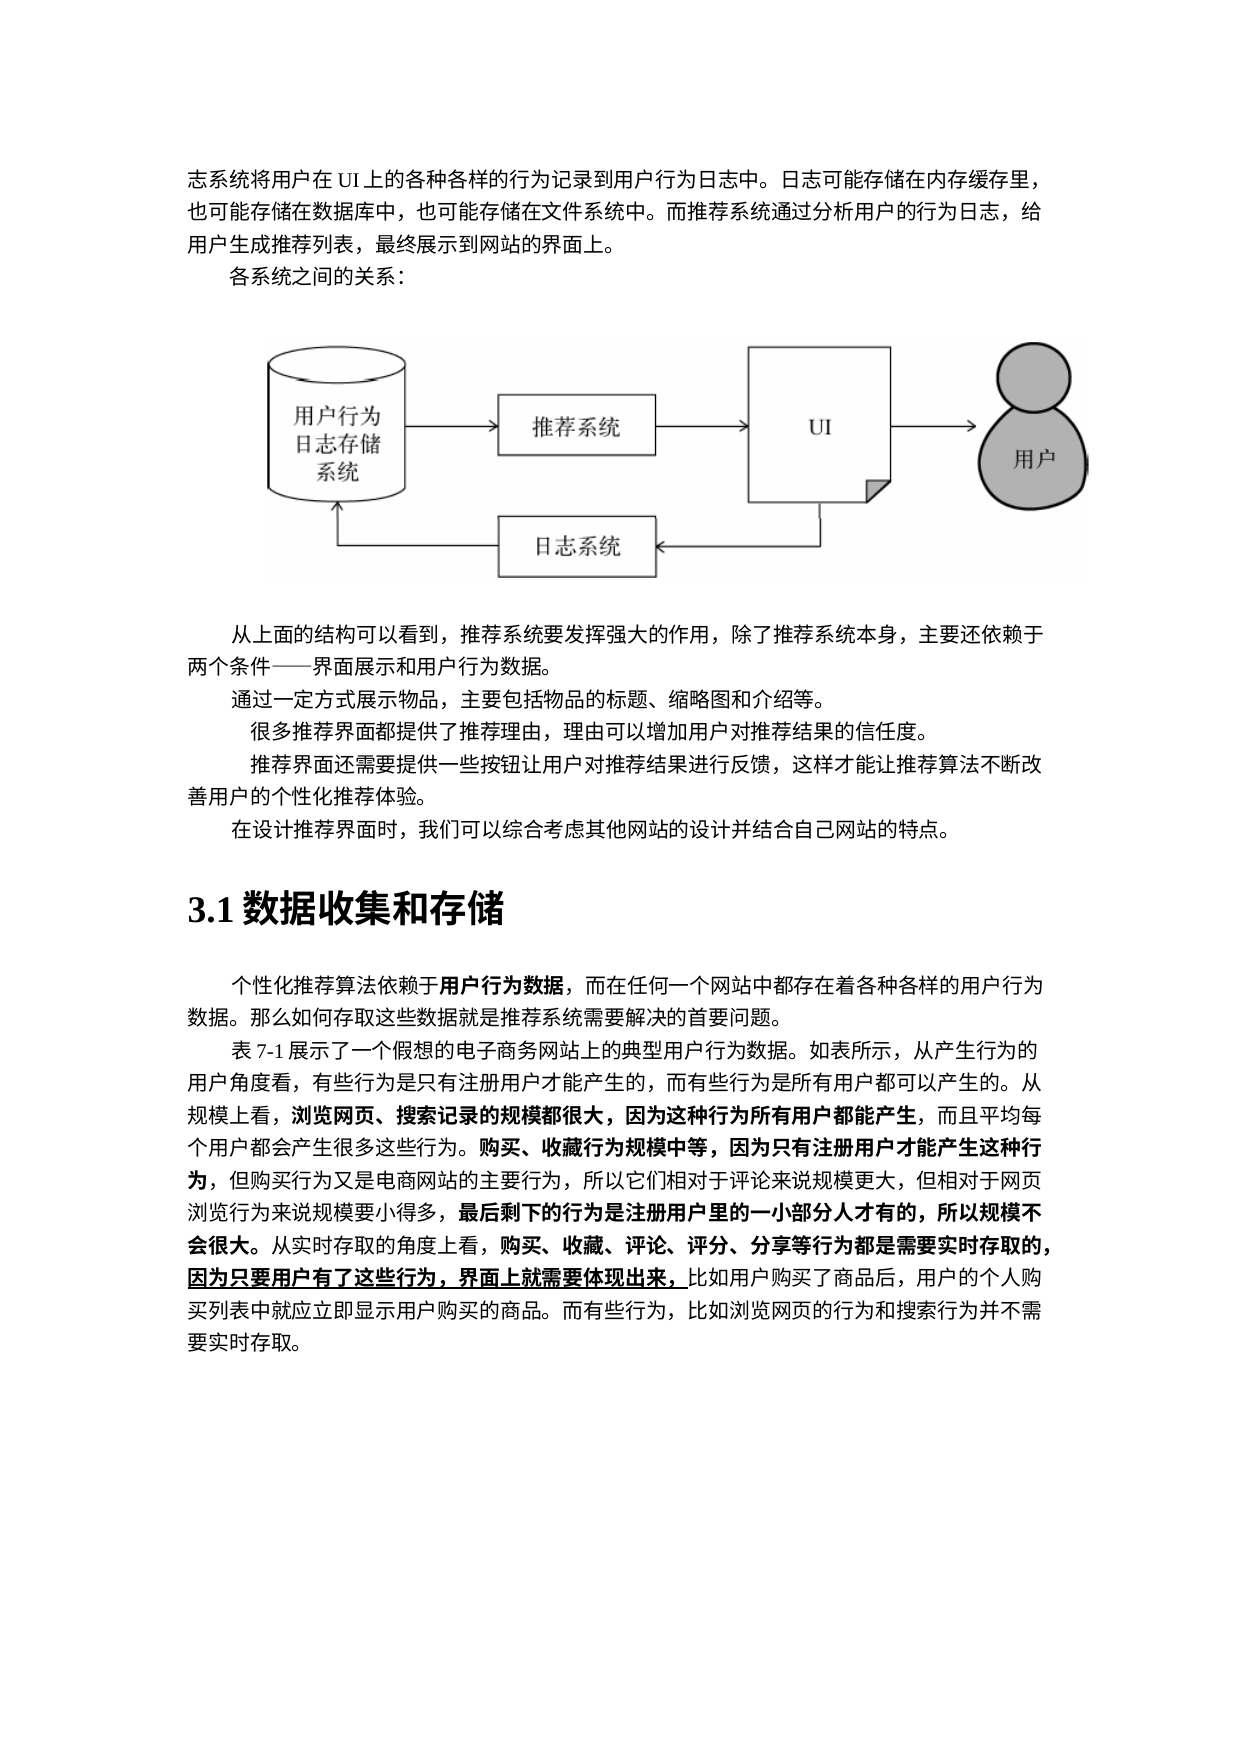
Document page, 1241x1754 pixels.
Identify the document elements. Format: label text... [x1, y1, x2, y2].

picture [231, 324, 1096, 590]
text 从上面的结构可以看到，推荐系统要发挥强大的作用，除了推荐系统本身，主要还依赖于两个条件——界面展示和用户行为数据。 [187, 617, 1053, 682]
text 在设计推荐界面时，我们可以综合考虑其他网站的设计并结合自己网站的特点。 [187, 812, 1053, 844]
text 善用户的个性化推荐体验。 [187, 779, 1053, 812]
text  推荐界面还需要提供一些按钮让用户对推荐结果进行反馈，这样才能让推荐算法不断改 [187, 747, 1053, 779]
text 表7-1展示了一个假想的电子商务网站上的典型用户行为数据。如表所示，从产生行为的用户角度看，有些行为是只有注册用户才能产生的，而有些行为是所有用户都可以产生的。从规模上看，浏览网页、搜索记录的规模都很大，因为这种行为所有用户都能产生，而且平均每个用户都会产生很多这些行为。购买、收藏行为规模中等，因为只有注册用户才能产生这种行为，但购买行为又是电商网站的主要行为，所以它们相对于评论来说规模更大，但相对于网页浏览行为来说规模要小得多，最后剩下的行为是注册用户里的一小部分人才有的，所以规模不会很大。从实时存取的角度上看，购买、收藏、评论、评分、分享等行为都是需要实时存取的，因为只要用户有了这些行为，界面上就需要体现出来，比如用户购买了商品后，用户的个人购买列表中就应立即显示用户购买的商品。而有些行为，比如浏览网页的行为和搜索行为并不需要实时存取。 [187, 1033, 1053, 1358]
text  很多推荐界面都提供了推荐理由，理由可以增加用户对推荐结果的信任度。 [187, 714, 1053, 747]
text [187, 162, 1053, 259]
text 各系统之间的关系： [187, 259, 1053, 292]
text 个性化推荐算法依赖于用户行为数据，而在任何一个网站中都存在着各种各样的用户行为数据。那么如何存取这些数据就是推荐系统需要解决的首要问题。 [187, 968, 1053, 1033]
subtitle 3.1数据收集和存储 [187, 874, 1053, 939]
text 通过一定方式展示物品，主要包括物品的标题、缩略图和介绍等。 [187, 682, 1053, 714]
